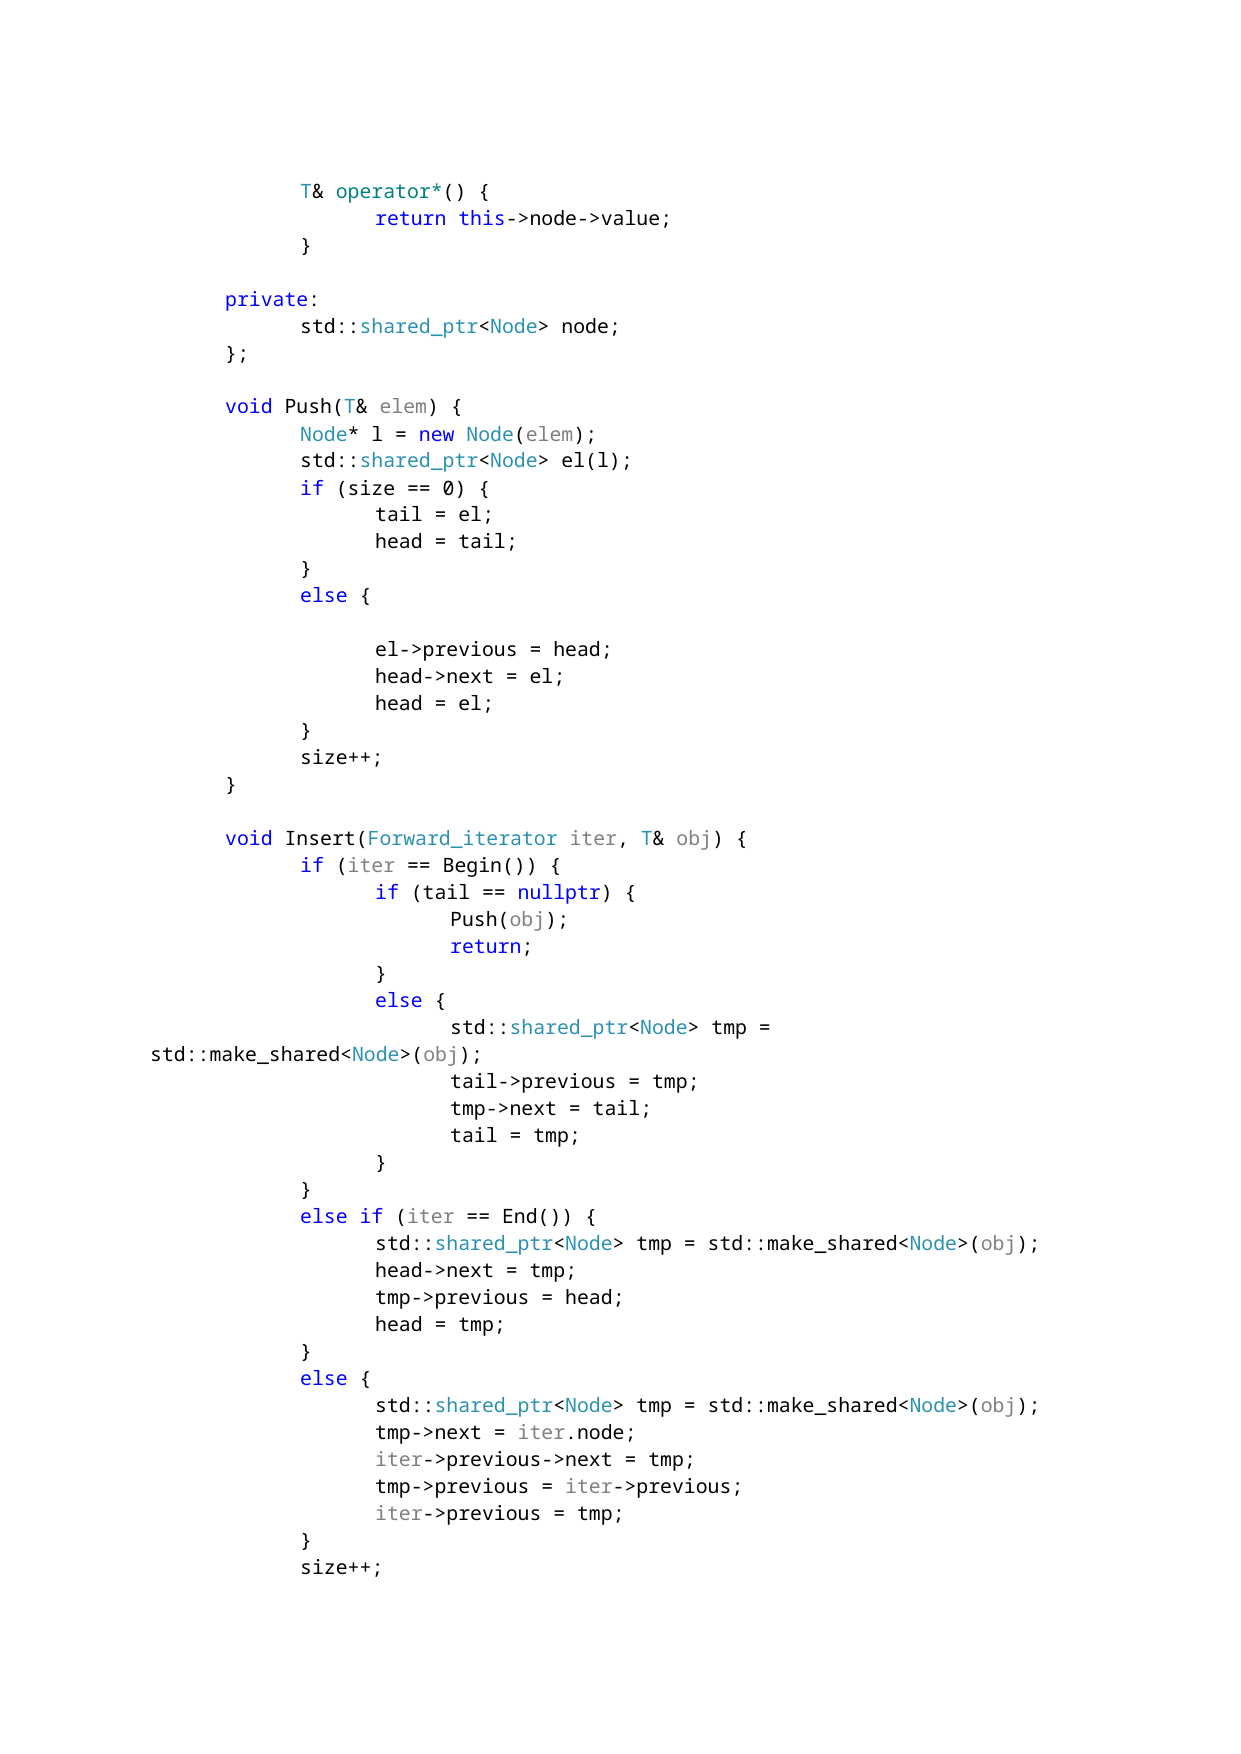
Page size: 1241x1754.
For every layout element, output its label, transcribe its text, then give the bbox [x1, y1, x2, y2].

text tmp->next = iter.node; [150, 1418, 1090, 1445]
text if (iter == Begin()) { [150, 851, 1090, 878]
text } [150, 1526, 1090, 1553]
text } [150, 555, 1090, 582]
text } [150, 959, 1090, 986]
text iter->previous = tmp; [150, 1499, 1090, 1526]
text std::shared_ptr<Node> tmp = std::make_shared<Node>(obj); [150, 1013, 1090, 1067]
text head = tmp; [150, 1310, 1090, 1337]
text head = el; [150, 689, 1090, 717]
text std::shared_ptr<Node> node; [150, 312, 1090, 339]
text head->next = tmp; [150, 1256, 1090, 1283]
text } [150, 717, 1090, 743]
text size++; [150, 743, 1090, 771]
text size++; [150, 1553, 1090, 1580]
text el->previous = head; [150, 636, 1090, 663]
text return; [150, 932, 1090, 959]
text Node* l = new Node(elem); [150, 420, 1090, 447]
text void Push(T& elem) { [150, 393, 1090, 420]
text } [150, 1337, 1090, 1364]
text else { [150, 1364, 1090, 1391]
text tmp->previous = head; [150, 1283, 1090, 1310]
text } [150, 1175, 1090, 1202]
text tail = tmp; [150, 1121, 1090, 1148]
text head->next = el; [150, 663, 1090, 689]
text tmp->next = tail; [150, 1094, 1090, 1121]
text std::shared_ptr<Node> tmp = std::make_shared<Node>(obj); [150, 1229, 1090, 1256]
text T& operator*() { [150, 177, 1090, 204]
text } [150, 1148, 1090, 1175]
text }; [150, 339, 1090, 366]
text if (size == 0) { [150, 474, 1090, 501]
text } [150, 231, 1090, 258]
text iter->previous->next = tmp; [150, 1445, 1090, 1472]
text tail->previous = tmp; [150, 1067, 1090, 1094]
text tmp->previous = iter->previous; [150, 1472, 1090, 1499]
text } [150, 771, 1090, 797]
text private: [150, 285, 1090, 312]
text std::shared_ptr<Node> el(l); [150, 447, 1090, 474]
text Push(obj); [150, 905, 1090, 932]
text std::shared_ptr<Node> tmp = std::make_shared<Node>(obj); [150, 1391, 1090, 1418]
text void Insert(Forward_iterator iter, T& obj) { [150, 824, 1090, 851]
text tail = el; [150, 501, 1090, 528]
text else { [150, 582, 1090, 609]
text if (tail == nullptr) { [150, 878, 1090, 905]
text head = tail; [150, 528, 1090, 555]
text else { [150, 986, 1090, 1013]
text return this->node->value; [150, 204, 1090, 231]
text else if (iter == End()) { [150, 1202, 1090, 1229]
